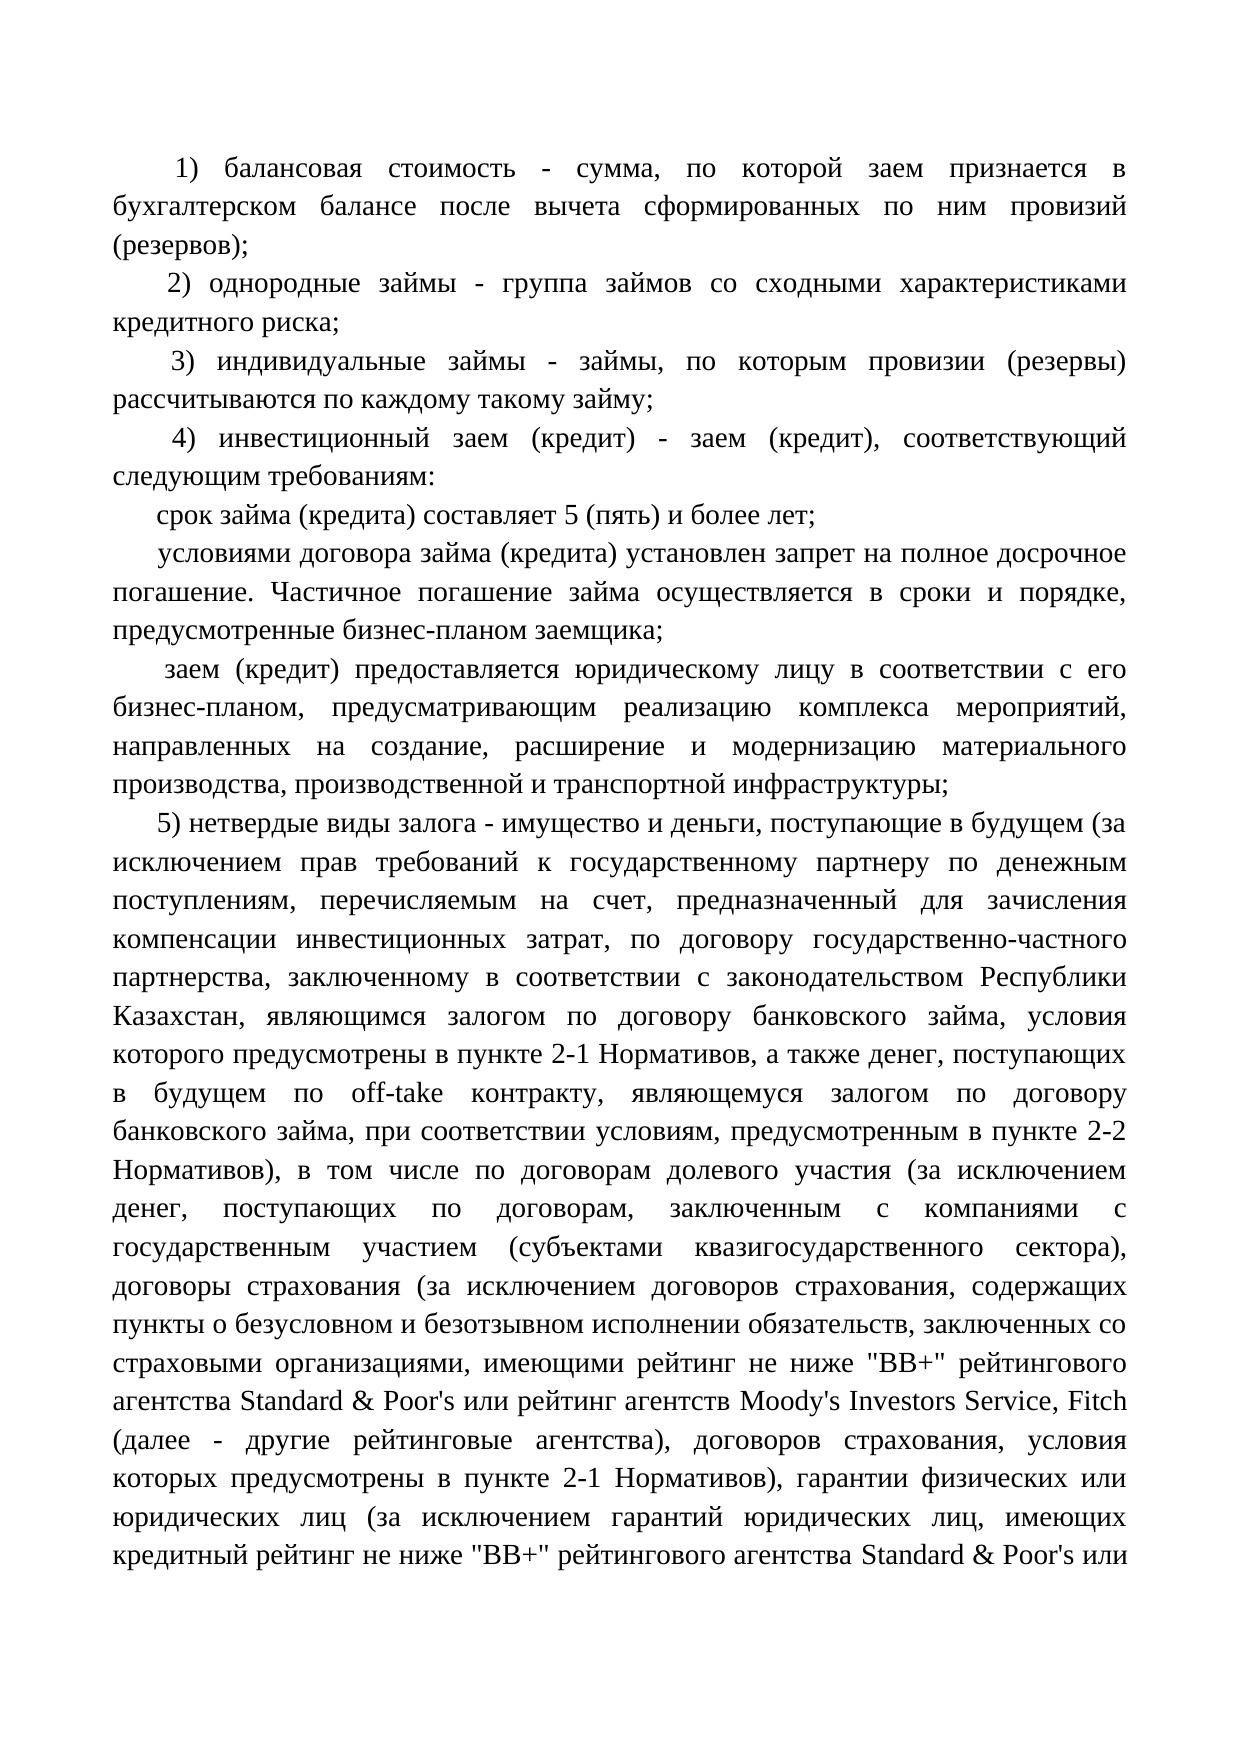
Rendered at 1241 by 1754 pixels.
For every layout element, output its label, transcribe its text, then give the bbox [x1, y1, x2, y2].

text 1) балансовая стоимость - сумма, по которой заем признается в бухгалтерском балансе после вычета сформированных по ним провизий (резервов); [112, 150, 1128, 261]
text 3) индивидуальные займы - займы, по которым провизии (резервы) рассчитываются по каждому такому займу; [112, 343, 1128, 415]
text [112, 805, 1128, 1571]
text условиями договора займа (кредита) установлен запрет на полное досрочное погашение. Частичное погашение займа осуществляется в сроки и порядке, предусмотренные бизнес-планом заемщика; [112, 535, 1128, 646]
text срок займа (кредита) составляет 5 (пять) и более лет; [112, 497, 1128, 530]
text заем (кредит) предоставляется юридическому лицу в соответствии с его бизнес-планом, предусматривающим реализацию комплекса мероприятий, направленных на создание, расширение и модернизацию материального производства, производственной и транспортной инфраструктуры; [112, 651, 1128, 800]
text 2) однородные займы - группа займов со сходными характеристиками кредитного риска; [112, 266, 1128, 338]
text 4) инвестиционный заем (кредит) - заем (кредит), соответствующий следующим требованиям: [112, 420, 1128, 492]
